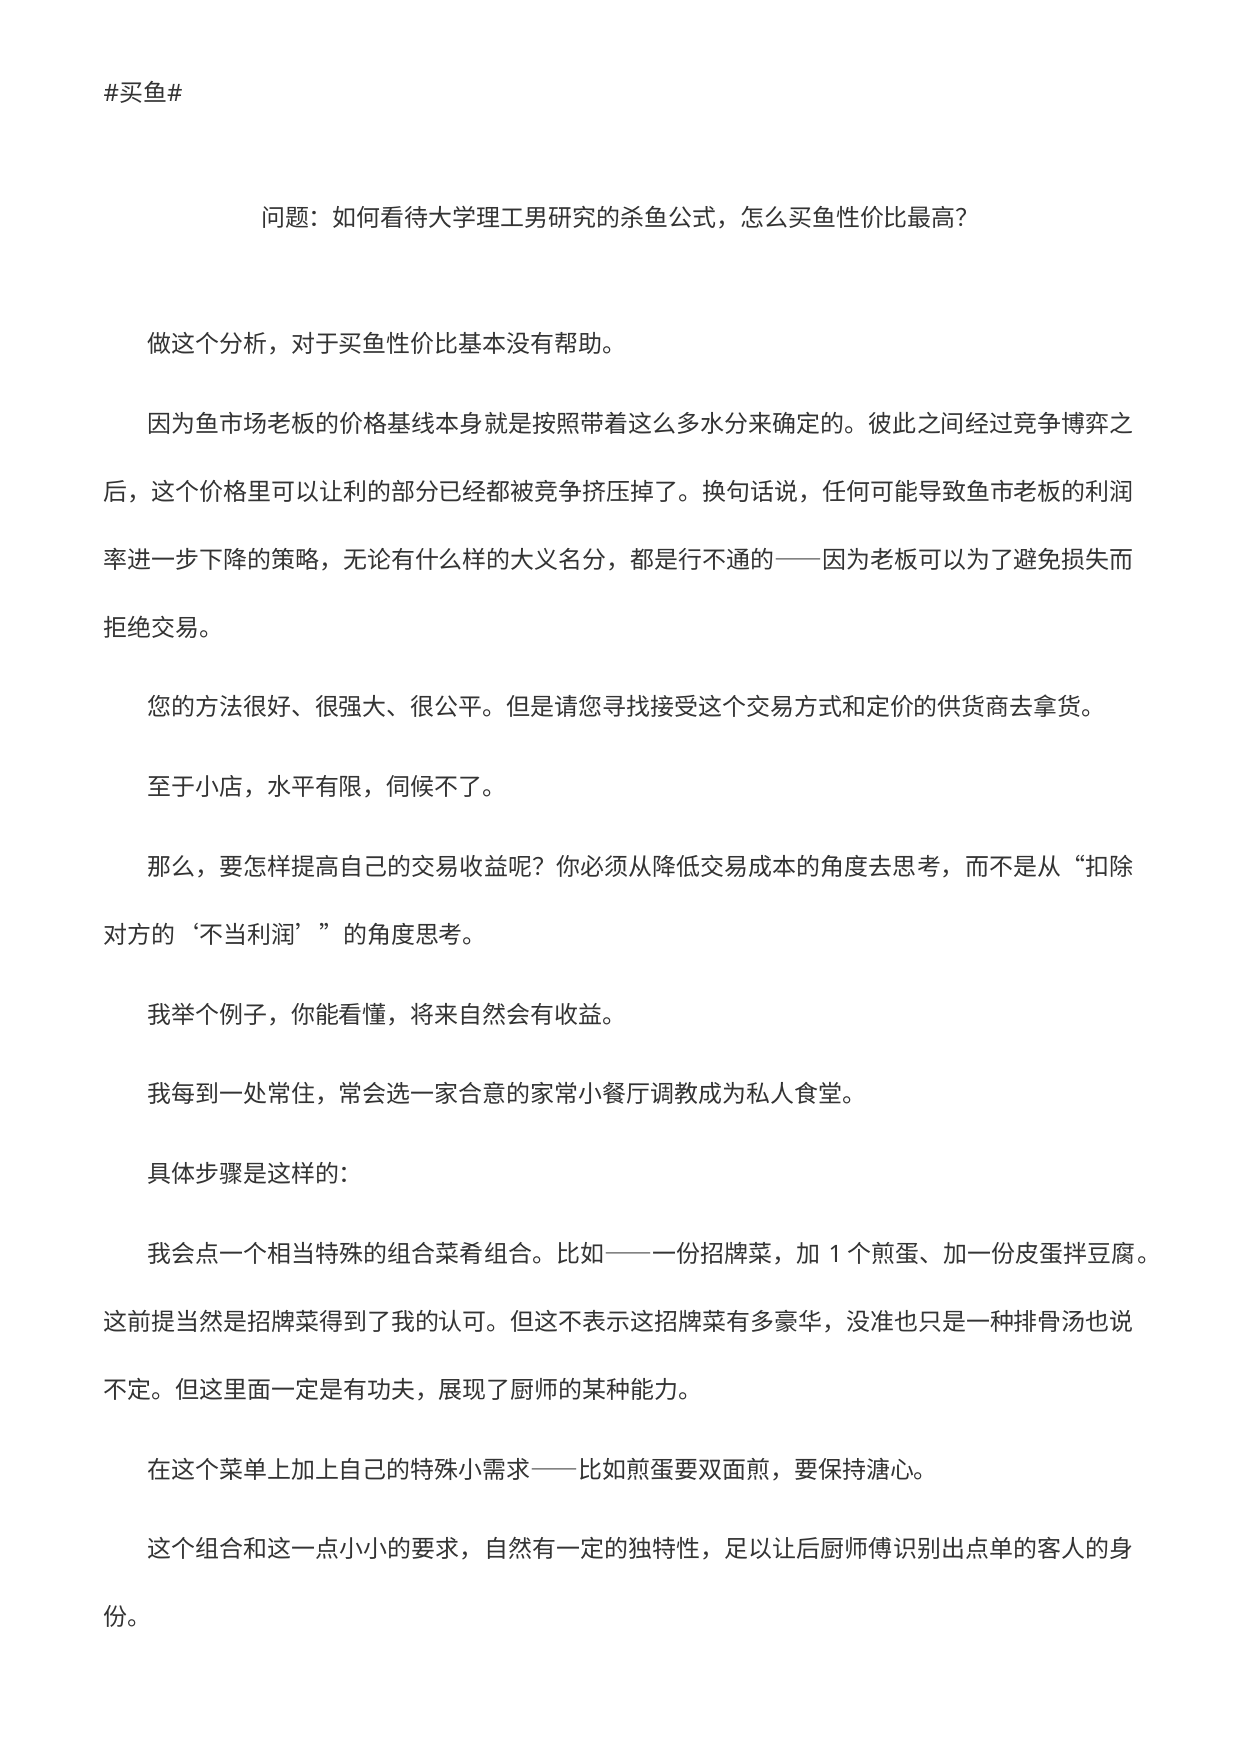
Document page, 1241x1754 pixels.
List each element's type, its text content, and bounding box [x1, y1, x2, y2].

text 您的方法很好、很强大、很公平。但是请您寻找接受这个交易方式和定价的供货商去拿货。 [103, 671, 1137, 739]
text 我举个例子，你能看懂，将来自然会有收益。 [103, 979, 1137, 1047]
text 我会点一个相当特殊的组合菜肴组合。比如——一份招牌菜，加1个煎蛋、加一份皮蛋拌豆腐。这前提当然是招牌菜得到了我的认可。但这不表示这招牌菜有多豪华，没准也只是一种排骨汤也说不定。但这里面一定是有功夫，展现了厨师的某种能力。 [103, 1218, 1137, 1422]
text 因为鱼市场老板的价格基线本身就是按照带着这么多水分来确定的。彼此之间经过竞争博弈之后，这个价格里可以让利的部分已经都被竞争挤压掉了。换句话说，任何可能导致鱼市老板的利润率进一步下降的策略，无论有什么样的大义名分，都是行不通的——因为老板可以为了避免损失而拒绝交易。 [103, 388, 1137, 659]
text 那么，要怎样提高自己的交易收益呢？你必须从降低交易成本的角度去思考，而不是从“扣除对方的‘不当利润’”的角度思考。 [103, 831, 1137, 967]
text 具体步骤是这样的： [103, 1138, 1137, 1206]
text #买鱼# [103, 57, 1137, 125]
text 至于小店，水平有限，伺候不了。 [103, 751, 1137, 819]
text 这个组合和这一点小小的要求，自然有一定的独特性，足以让后厨师傅识别出点单的客人的身份。 [103, 1513, 1137, 1649]
text 做这个分析，对于买鱼性价比基本没有帮助。 [103, 308, 1137, 376]
text 在这个菜单上加上自己的特殊小需求——比如煎蛋要双面煎，要保持溏心。 [103, 1434, 1137, 1502]
text 我每到一处常住，常会选一家合意的家常小餐厅调教成为私人食堂。 [103, 1058, 1137, 1126]
text 问题：如何看待大学理工男研究的杀鱼公式，怎么买鱼性价比最高？ [103, 182, 1137, 250]
